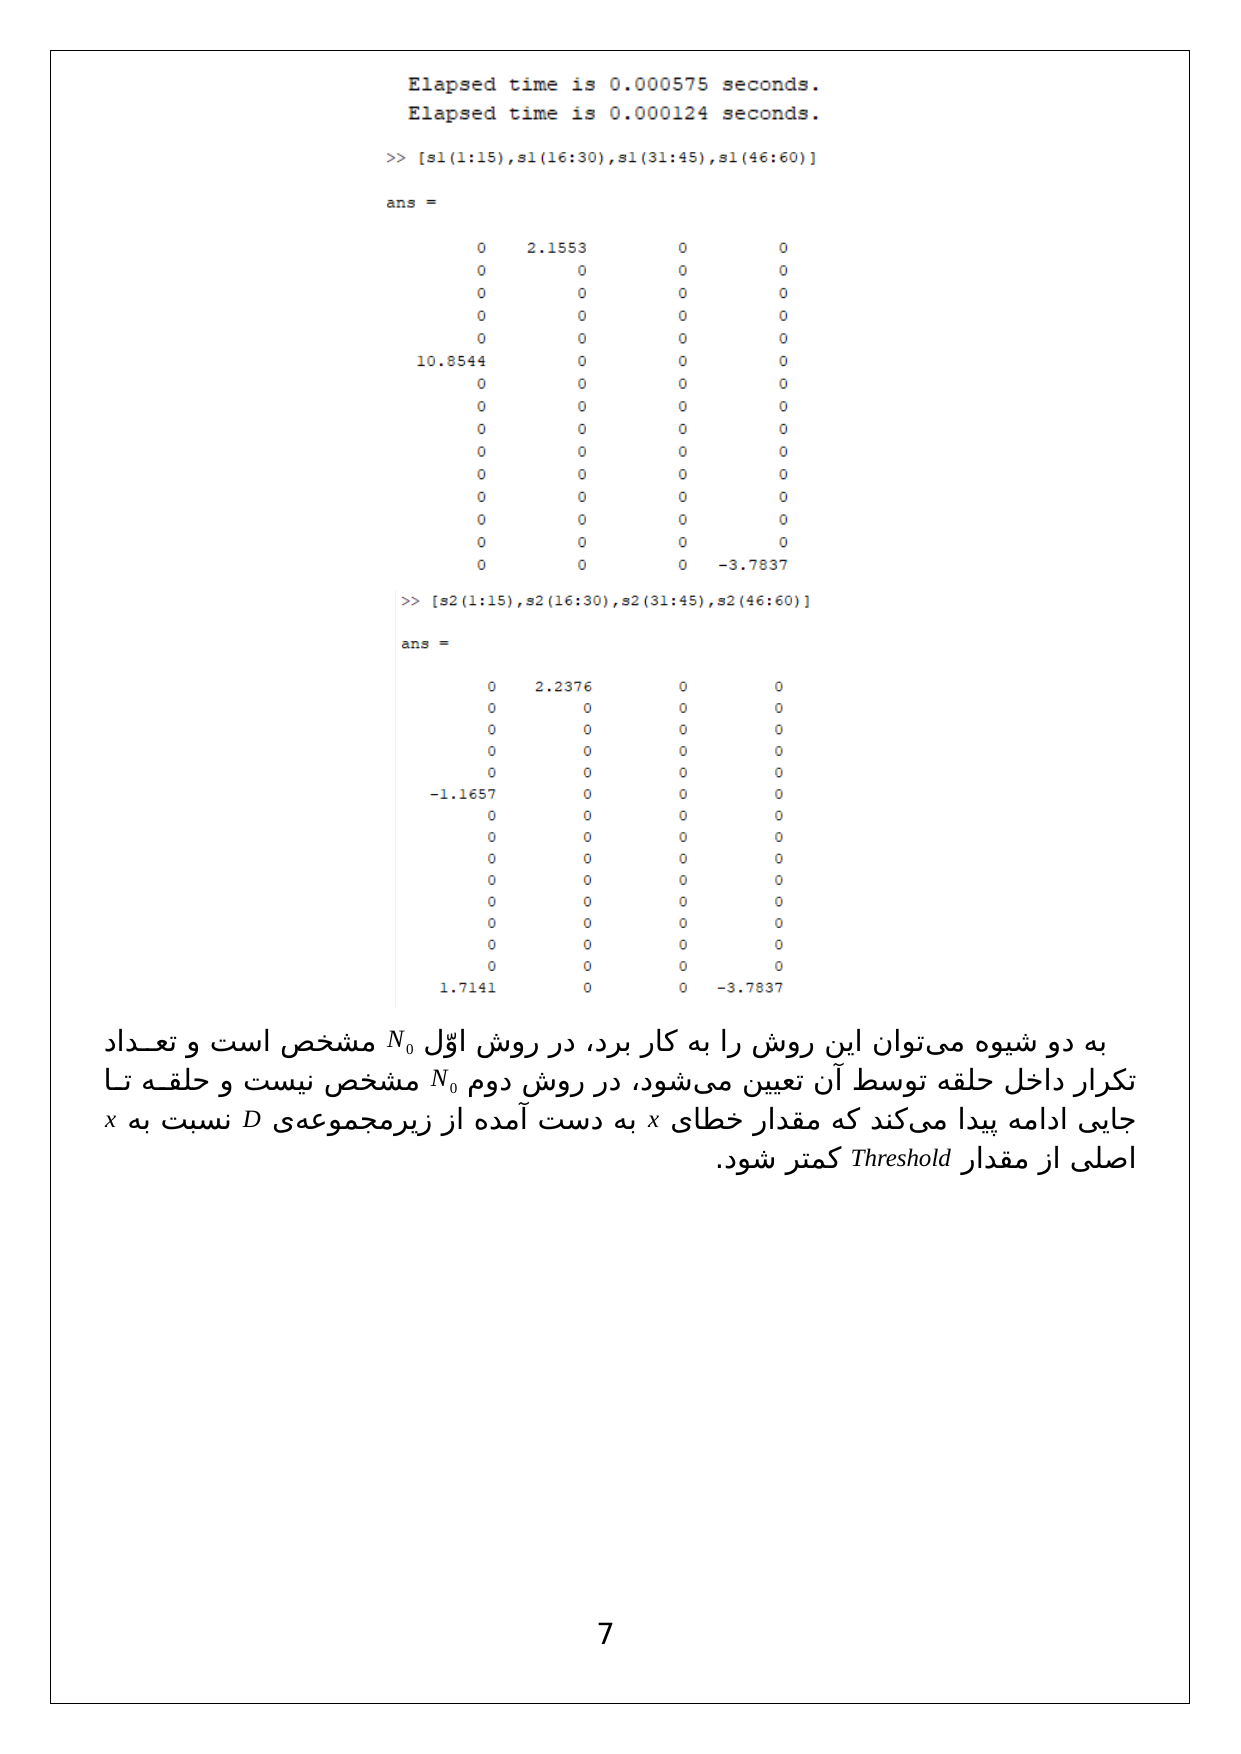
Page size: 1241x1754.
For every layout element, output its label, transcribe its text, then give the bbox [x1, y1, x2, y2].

text به دو شیوه می‌توان این روش را به کار برد، در روش اوّل مشخص است و تعداد تکرار داخل حلقه توسط آن تعیین می‌شود، در روش دوم مشخص نیست و حلقه تا جایی ادامه پیدا می‌کند که مقدار خطای به دست آمده از زیرمجموعه‌ی نسبت به اصلی از مقدار کمتر شود. [103, 1025, 1137, 1176]
picture [407, 73, 833, 131]
picture [386, 146, 824, 575]
picture [395, 591, 816, 1008]
